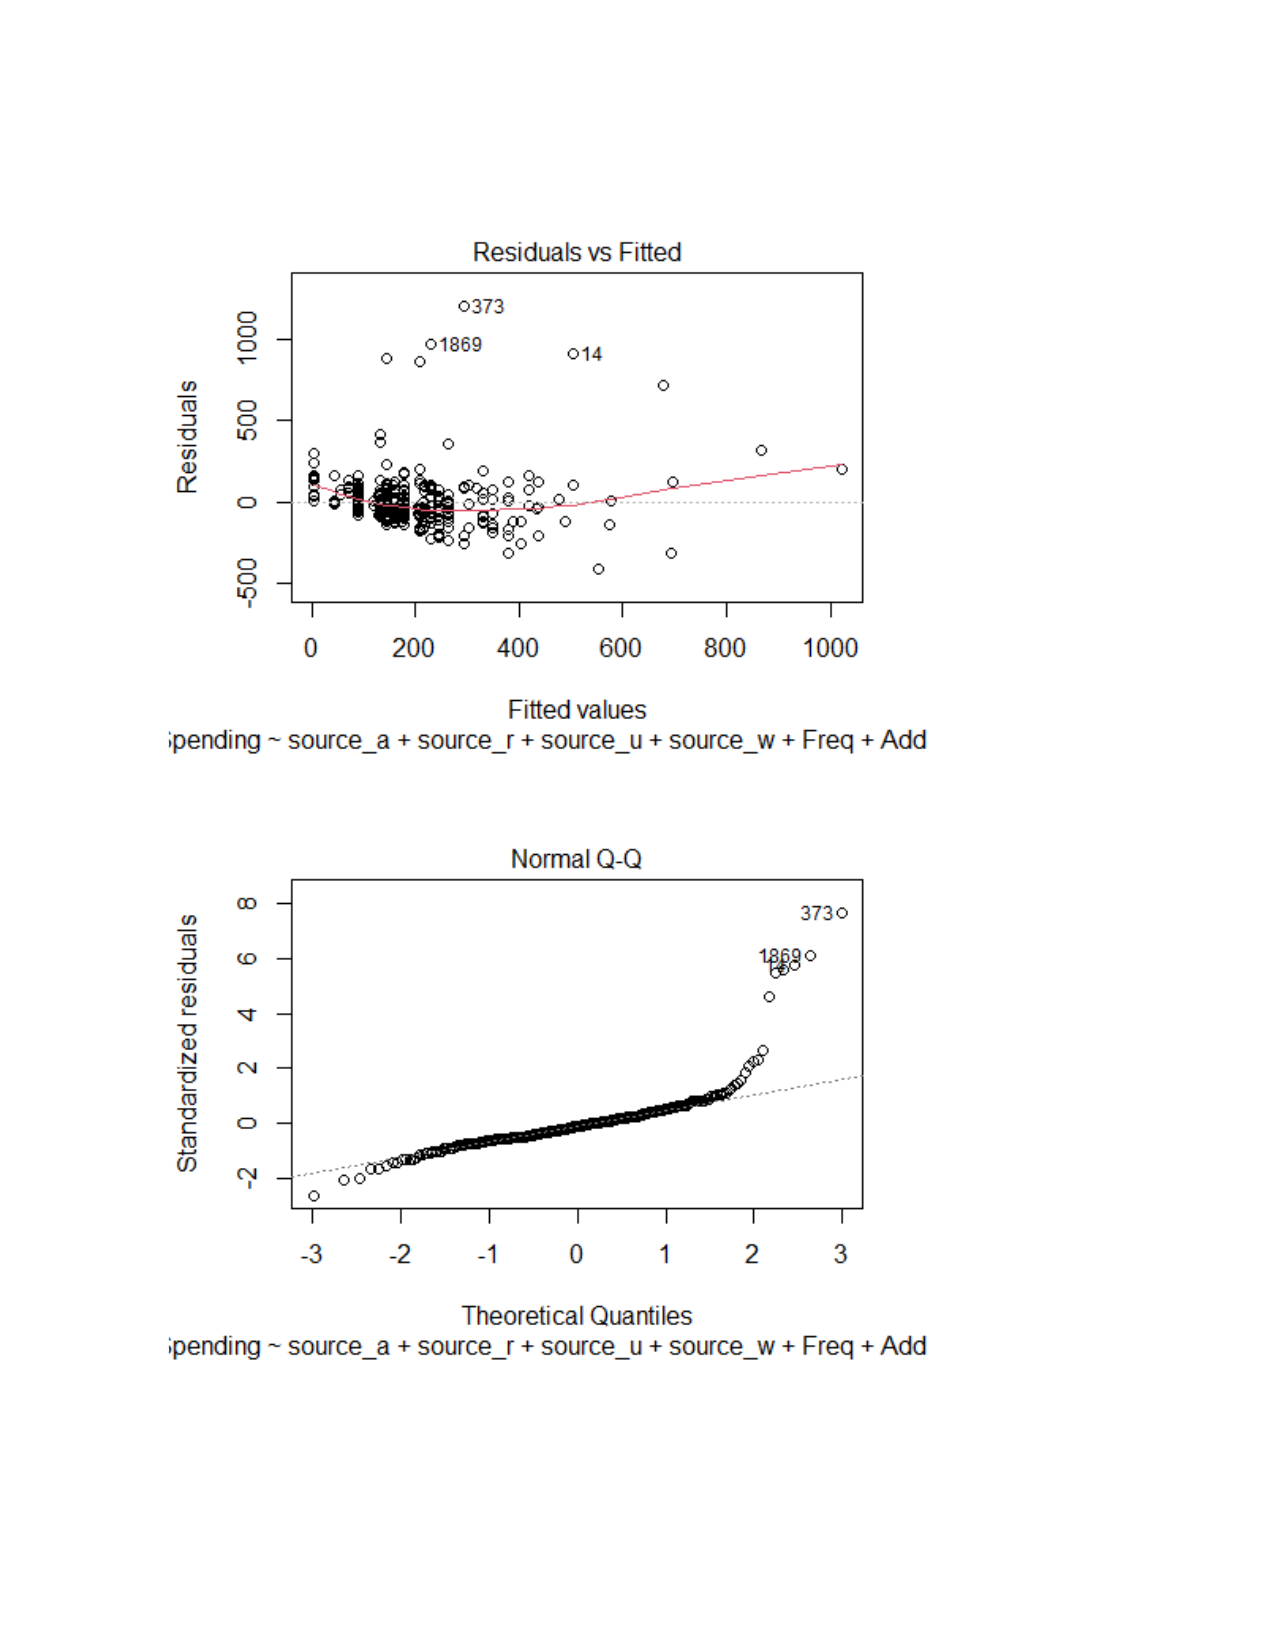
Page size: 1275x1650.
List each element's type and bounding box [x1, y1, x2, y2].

picture [168, 150, 927, 1363]
